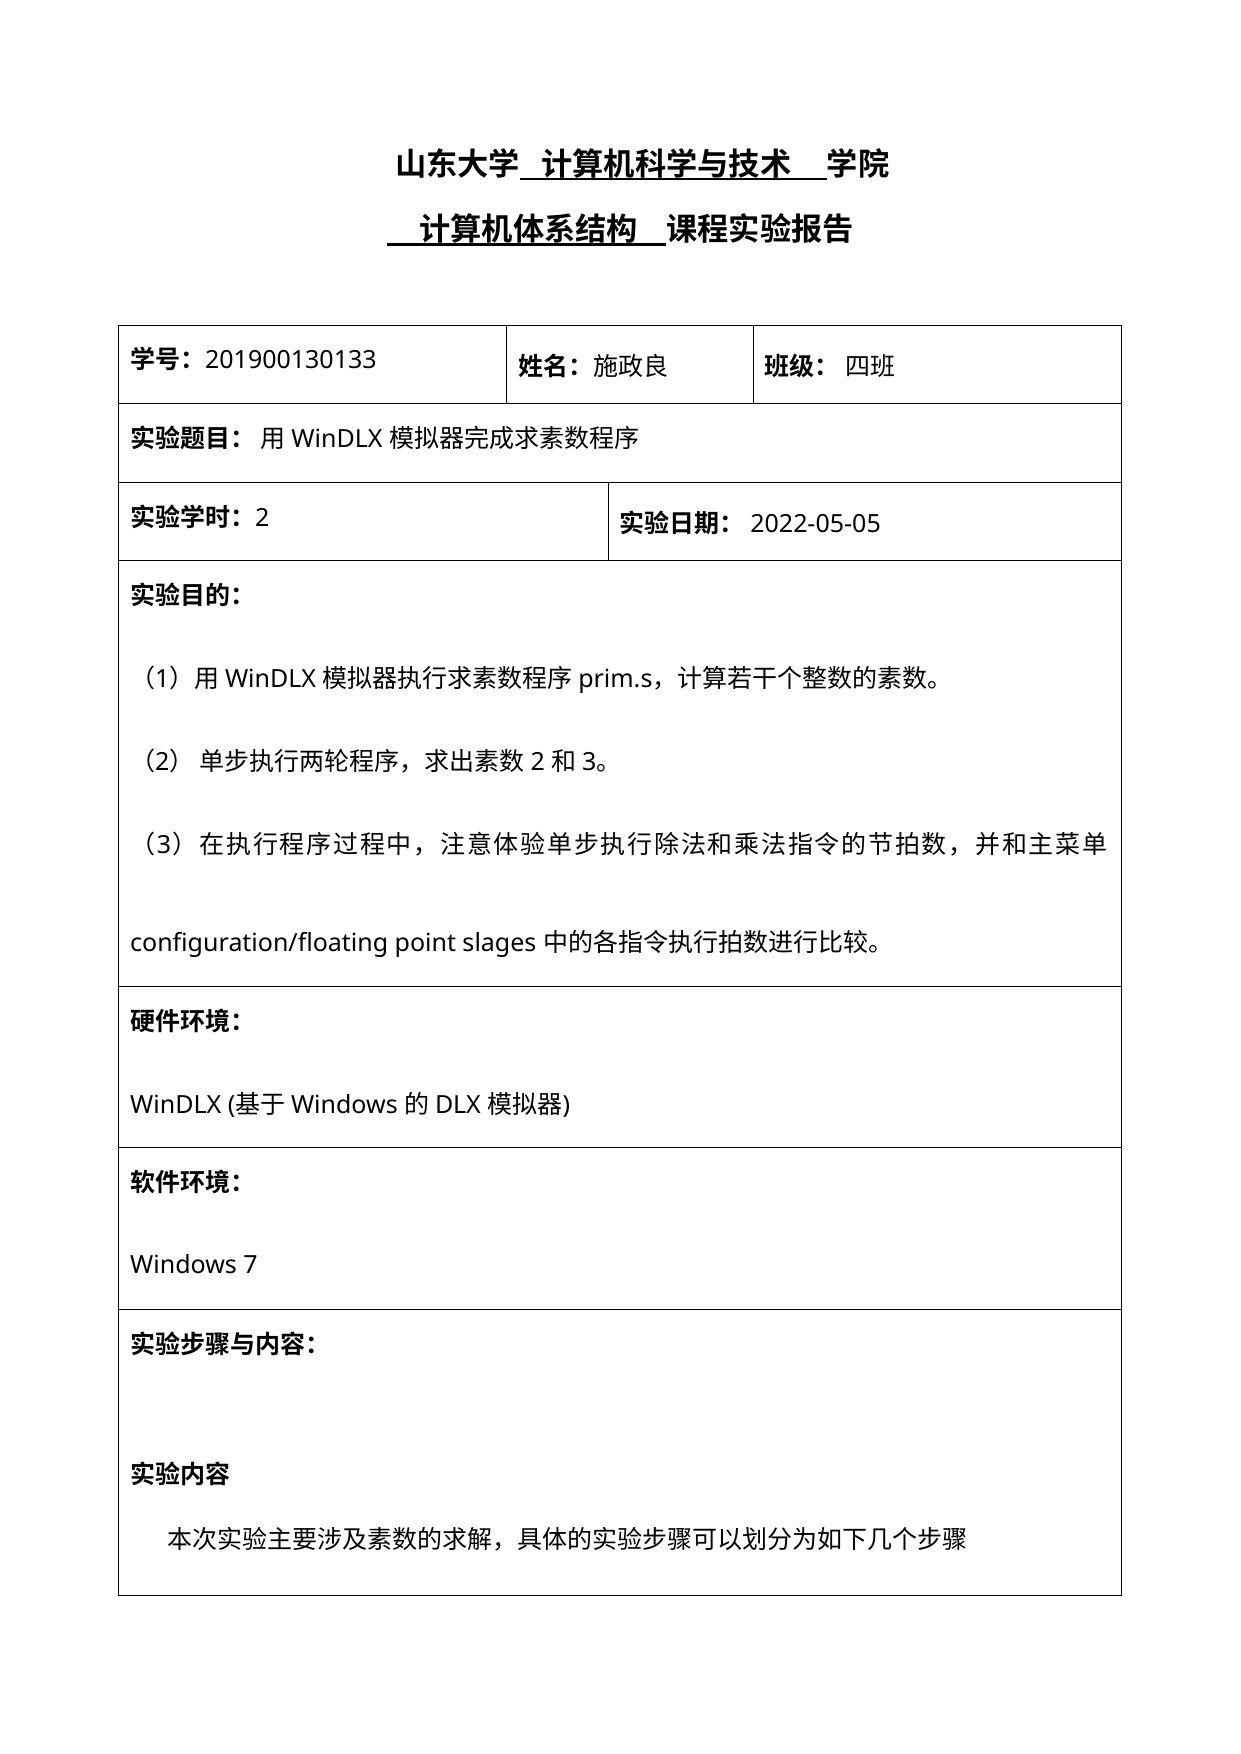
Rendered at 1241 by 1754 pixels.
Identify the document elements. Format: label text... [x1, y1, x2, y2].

table_cell 实验日期： 2022-05-05 [609, 483, 1121, 560]
text 计算机体系结构 课程实验报告 [118, 194, 1122, 259]
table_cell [119, 1310, 1121, 1595]
text 山东大学 计算机科学与技术 学院 [118, 129, 1122, 194]
table_header 姓名：施政良 [507, 326, 753, 403]
table_cell 实验题目： 用 WinDLX 模拟器完成求素数程序 [119, 404, 1121, 482]
table_cell 实验目的： （1）用 WinDLX 模拟器执行求素数程序 prim.s，计算若干个整数的素数。 （2） 单步执行两轮程序，求出素数 2 和 3。 （3）在执行程序过程中，注意体验单步执行除法和乘法指令的节拍数，并和主菜单 configuration/floating point slages 中的各指令执行拍数进行比较。 [119, 561, 1121, 986]
table_header 学号：201900130133 [119, 326, 506, 403]
table_cell 软件环境： Windows 7 [119, 1148, 1121, 1309]
table_cell 实验学时：2 [119, 483, 608, 560]
table_header 班级： 四班 [754, 326, 1121, 403]
table_cell 硬件环境： WinDLX (基于 Windows 的 DLX 模拟器) [119, 987, 1121, 1147]
